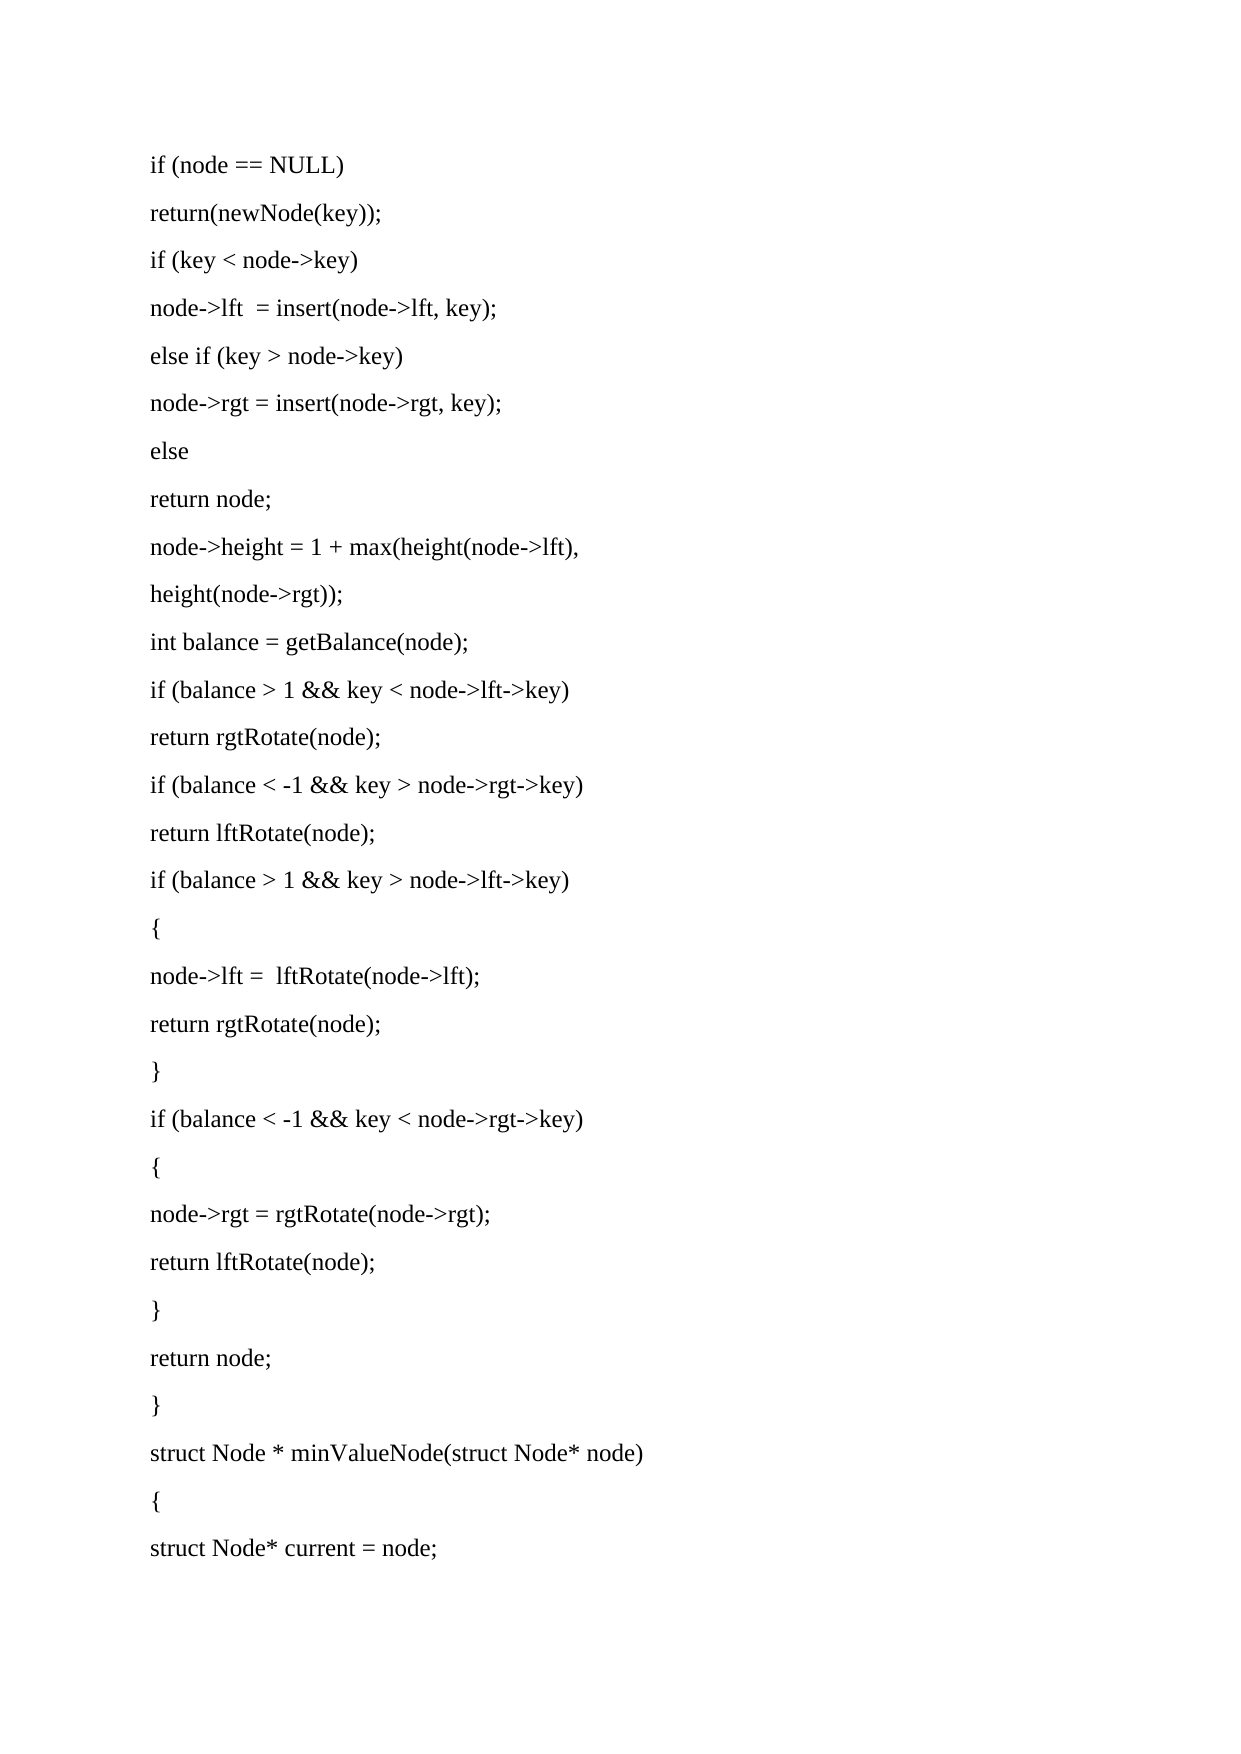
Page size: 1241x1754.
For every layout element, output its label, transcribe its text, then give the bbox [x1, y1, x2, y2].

text node->lft = insert(node->lft, key); [150, 293, 1090, 322]
text } [150, 1295, 1090, 1324]
text return(newNode(key)); [150, 198, 1090, 226]
text else [150, 436, 1090, 465]
text return rgtRotate(node); [150, 722, 1090, 751]
text } [150, 1056, 1090, 1085]
text else if (key > node->key) [150, 341, 1090, 369]
text struct Node* current = node; [150, 1533, 1090, 1562]
text { [150, 1486, 1090, 1514]
text { [150, 1152, 1090, 1181]
text node->rgt = insert(node->rgt, key); [150, 388, 1090, 417]
text if (balance < -1 && key > node->rgt->key) [150, 770, 1090, 799]
text return lftRotate(node); [150, 818, 1090, 847]
text if (balance > 1 && key < node->lft->key) [150, 675, 1090, 703]
text return lftRotate(node); [150, 1247, 1090, 1276]
text if (key < node->key) [150, 245, 1090, 274]
text struct Node * minValueNode(struct Node* node) [150, 1438, 1090, 1467]
text if (node == NULL) [150, 150, 1090, 179]
text { [150, 913, 1090, 942]
text return rgtRotate(node); [150, 1009, 1090, 1037]
text return node; [150, 1343, 1090, 1371]
text if (balance < -1 && key < node->rgt->key) [150, 1104, 1090, 1133]
text node->height = 1 + max(height(node->lft), [150, 532, 1090, 560]
text int balance = getBalance(node); [150, 627, 1090, 656]
text node->rgt = rgtRotate(node->rgt); [150, 1199, 1090, 1228]
text if (balance > 1 && key > node->lft->key) [150, 866, 1090, 894]
text height(node->rgt)); [150, 579, 1090, 608]
text return node; [150, 484, 1090, 513]
text } [150, 1390, 1090, 1419]
text node->lft = lftRotate(node->lft); [150, 961, 1090, 990]
